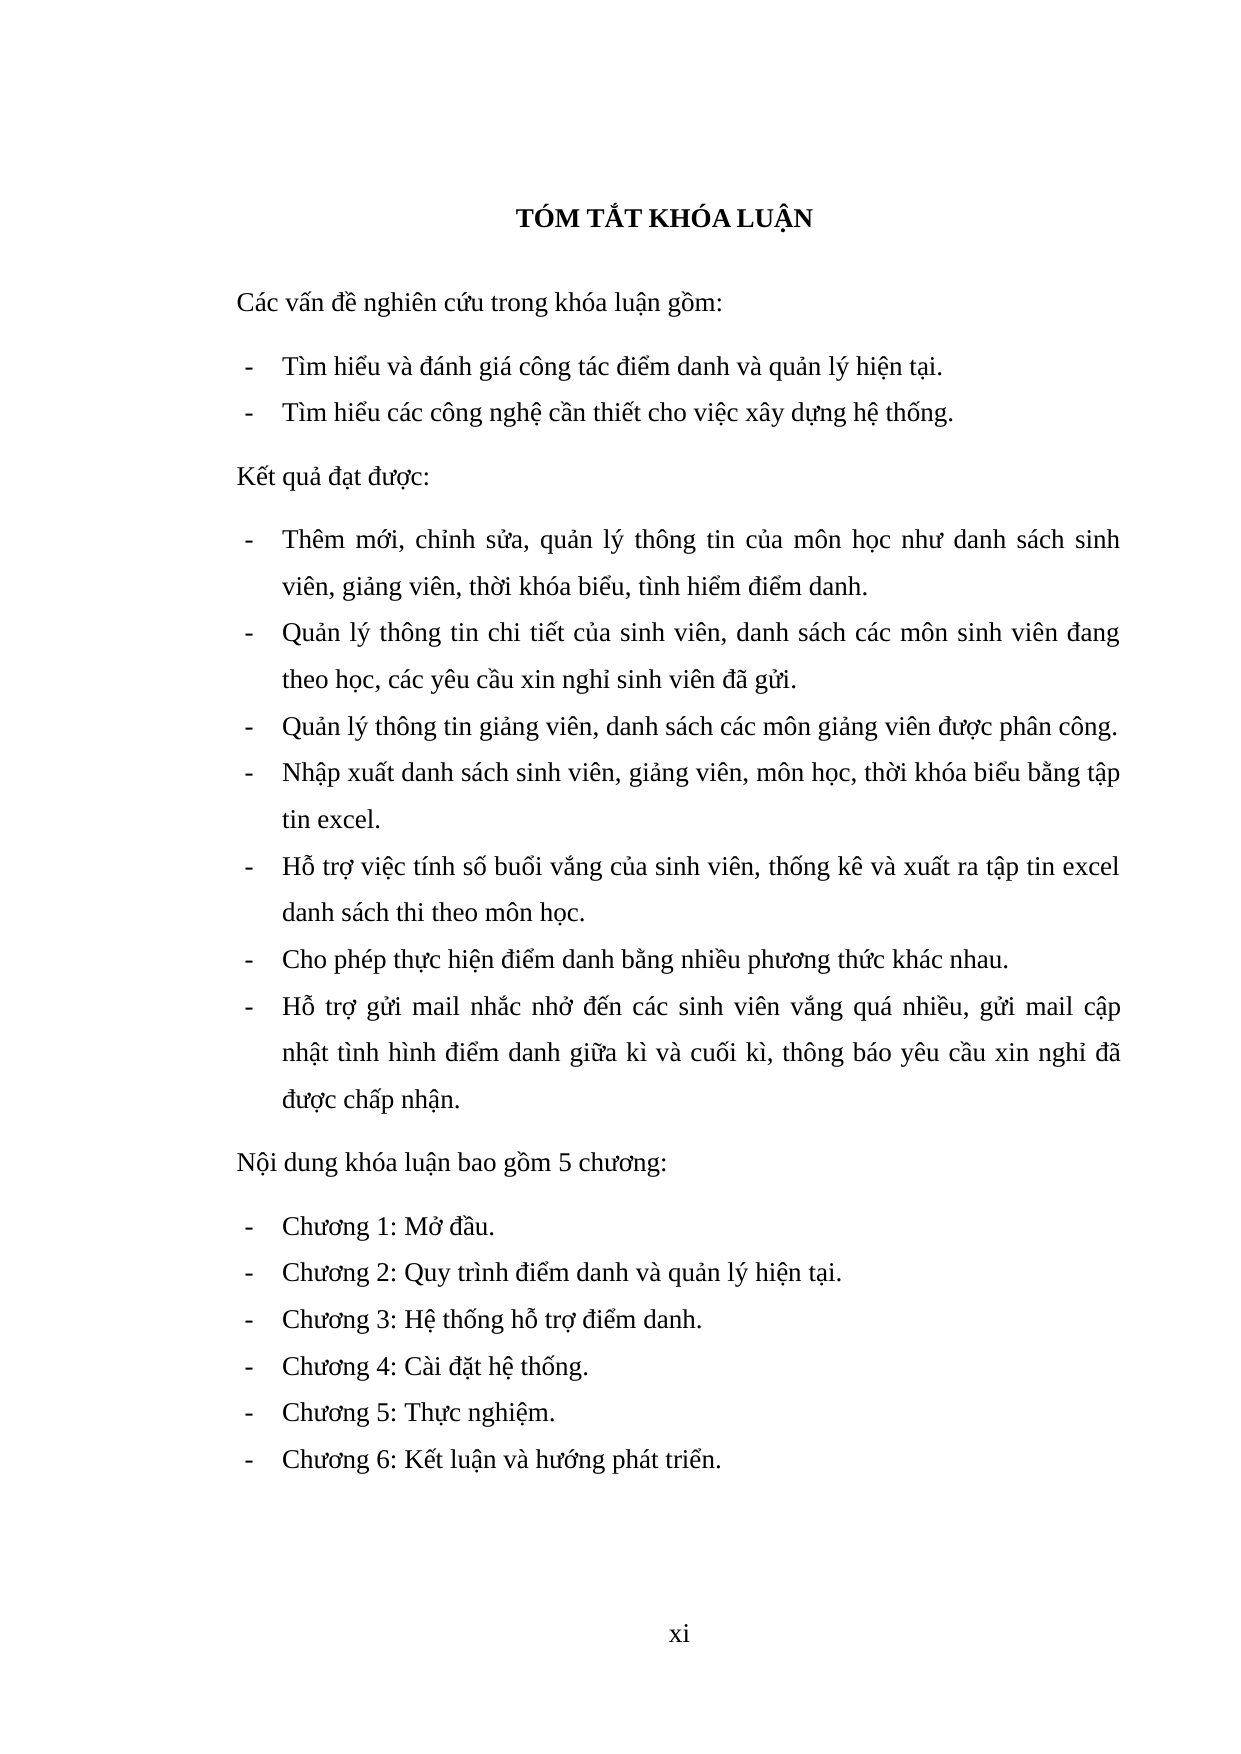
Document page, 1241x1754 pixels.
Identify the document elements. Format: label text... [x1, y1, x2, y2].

text Nội dung khóa luận bao gồm 5 chương: [207, 1146, 1122, 1177]
list Cho phép thực hiện điểm danh bằng nhiều phương thức khác nhau. [244, 943, 1122, 974]
list Nhập xuất danh sách sinh viên, giảng viên, môn học, thời khóa biểu bằng tập tin excel. [244, 756, 1122, 834]
list Chương 4: Cài đặt hệ thống. [244, 1349, 1122, 1381]
list Chương 2: Quy trình điểm danh và quản lý hiện tại. [244, 1256, 1122, 1287]
list Chương 6: Kết luận và hướng phát triển. [244, 1443, 1122, 1474]
list Chương 1: Mở đầu. [244, 1209, 1122, 1241]
list Tìm hiểu và đánh giá công tác điểm danh và quản lý hiện tại. [244, 349, 1122, 381]
list Chương 5: Thực nghiệm. [244, 1396, 1122, 1427]
list Chương 3: Hệ thống hỗ trợ điểm danh. [244, 1303, 1122, 1334]
text Kết quả đạt được: [207, 459, 1122, 491]
list Tìm hiểu các công nghệ cần thiết cho việc xây dựng hệ thống. [244, 396, 1122, 427]
list Quản lý thông tin giảng viên, danh sách các môn giảng viên được phân công. [244, 709, 1122, 741]
list Quản lý thông tin chi tiết của sinh viên, danh sách các môn sinh viên đang theo học, các yêu cầu xin nghỉ sinh viên đã gửi. [244, 616, 1122, 694]
text Các vấn đề nghiên cứu trong khóa luận gồm: [207, 286, 1122, 317]
list Hỗ trợ gửi mail nhắc nhở đến các sinh viên vắng quá nhiều, gửi mail cập nhật tình hình điểm danh giữa kì và cuối kì, thông báo yêu cầu xin nghỉ đã được chấp nhận. [244, 989, 1122, 1114]
list Hỗ trợ việc tính số buổi vắng của sinh viên, thống kê và xuất ra tập tin excel danh sách thi theo môn học. [244, 849, 1122, 927]
list Thêm mới, chỉnh sửa, quản lý thông tin của môn học như danh sách sinh viên, giảng viên, thời khóa biểu, tình hiểm điểm danh. [244, 523, 1122, 601]
title TÓM TẮT KHÓA LUẬN [207, 202, 1122, 233]
